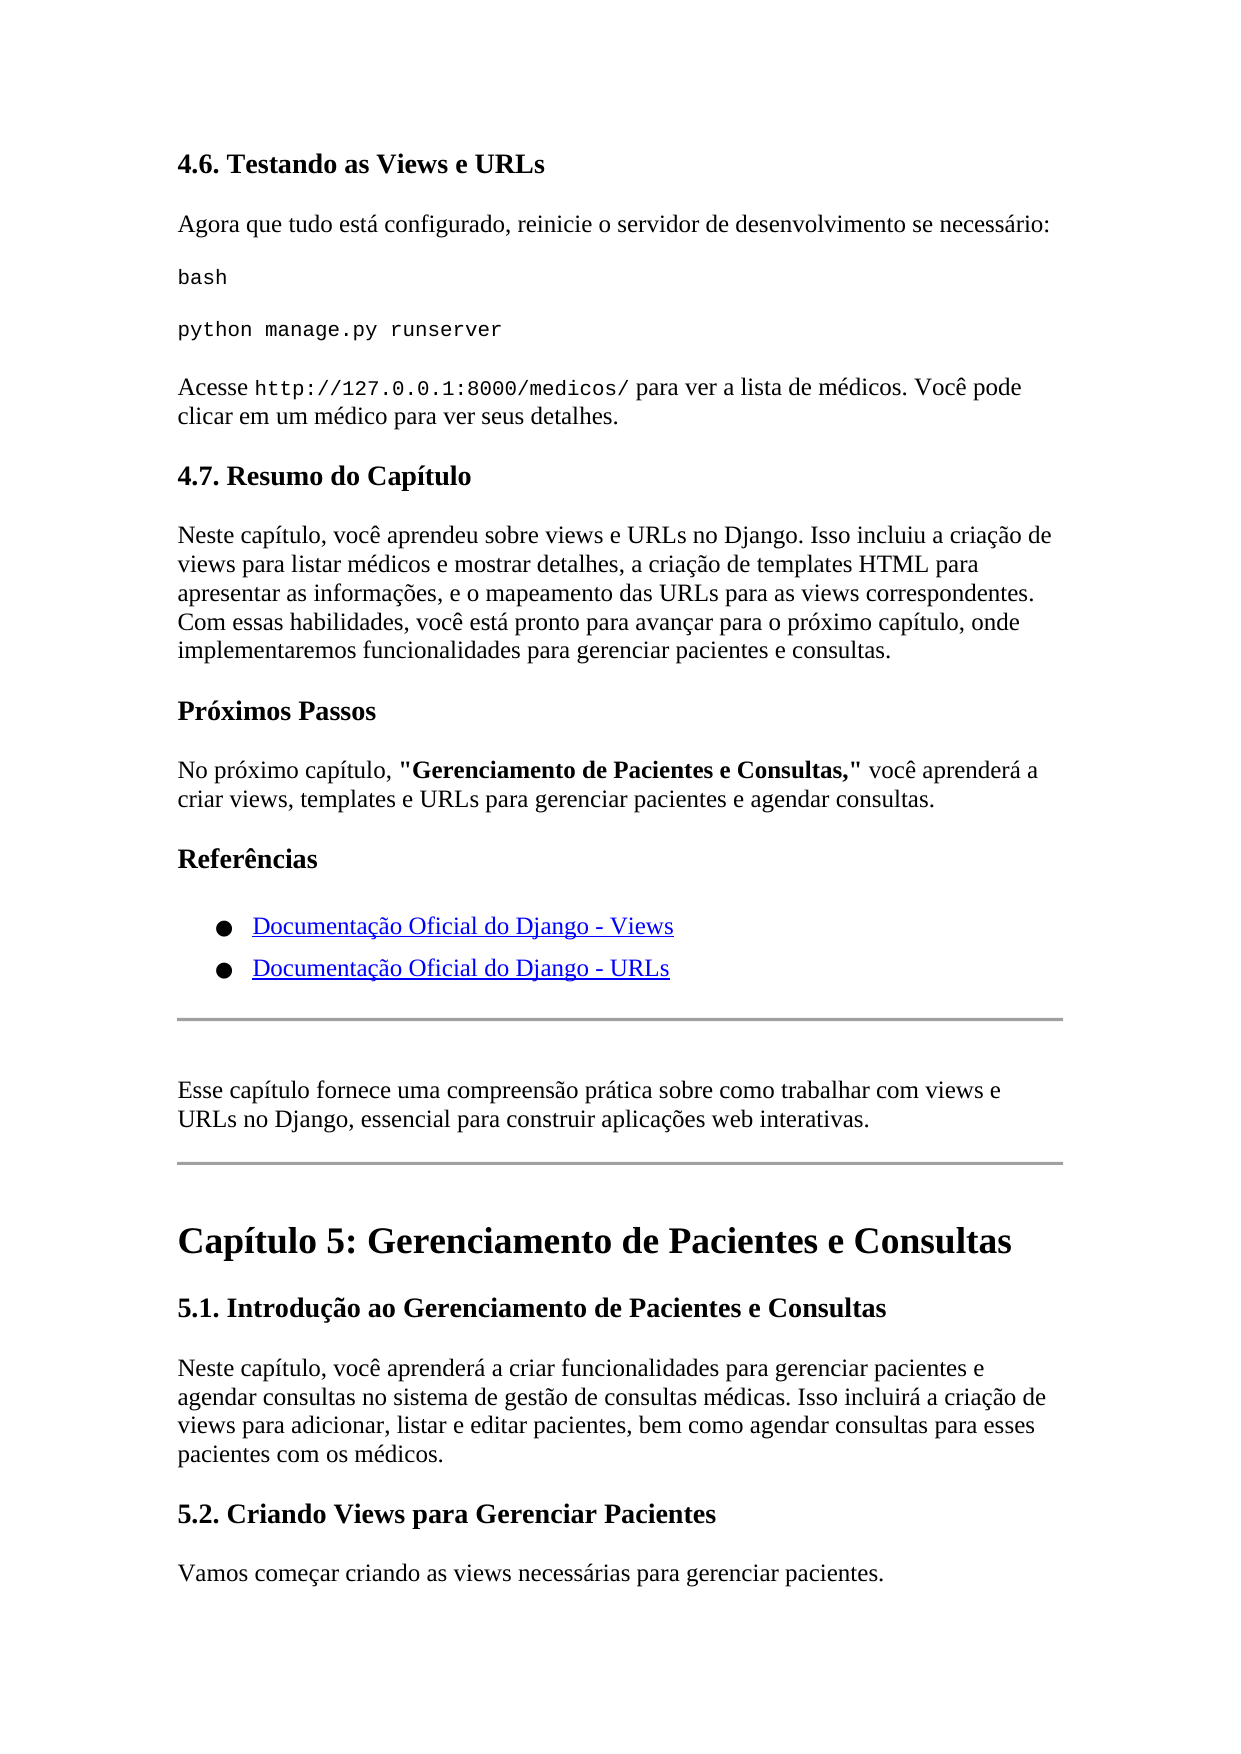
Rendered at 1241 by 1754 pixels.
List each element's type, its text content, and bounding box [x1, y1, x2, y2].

text 5.1. Introdução ao Gerenciamento de Pacientes e Consultas [177, 1291, 1063, 1324]
text Referências [177, 842, 1063, 874]
text No próximo capítulo, "Gerenciamento de Pacientes e Consultas," você aprenderá a criar views, templates e URLs para gerenciar pacientes e agendar consultas. [177, 755, 1063, 813]
list Documentação Oficial do Django - URLs [215, 946, 1063, 989]
list Documentação Oficial do Django - Views [215, 903, 1063, 946]
text Neste capítulo, você aprenderá a criar funcionalidades para gerenciar pacientes e agendar consultas no sistema de gestão de consultas médicas. Isso incluirá a criação de views para adicionar, listar e editar pacientes, bem como agendar consultas para esses pacientes com os médicos. [177, 1353, 1063, 1468]
text 5.2. Criando Views para Gerenciar Pacientes [177, 1497, 1063, 1529]
text 4.7. Resumo do Capítulo [177, 459, 1063, 491]
text Vamos começar criando as views necessárias para gerenciar pacientes. [177, 1558, 1063, 1587]
text Agora que tudo está configurado, reinicie o servidor de desenvolvimento se necessário: [177, 209, 1063, 238]
text Acesse http://127.0.0.1:8000/medicos/ para ver a lista de médicos. Você pode clicar em um médico para ver seus detalhes. [177, 372, 1063, 430]
text Capítulo 5: Gerenciamento de Pacientes e Consultas [177, 1219, 1063, 1262]
text python manage.py runserver [177, 319, 1063, 342]
text Esse capítulo fornece uma compreensão prática sobre como trabalhar com views e URLs no Django, essencial para construir aplicações web interativas. [177, 1075, 1063, 1133]
text 4.6. Testando as Views e URLs [177, 148, 1063, 180]
text Próximos Passos [177, 693, 1063, 726]
text bash [177, 267, 1063, 291]
text Neste capítulo, você aprendeu sobre views e URLs no Django. Isso incluiu a criação de views para listar médicos e mostrar detalhes, a criação de templates HTML para apresentar as informações, e o mapeamento das URLs para as views correspondentes. Com essas habilidades, você está pronto para avançar para o próximo capítulo, onde implementaremos funcionalidades para gerenciar pacientes e consultas. [177, 521, 1063, 664]
